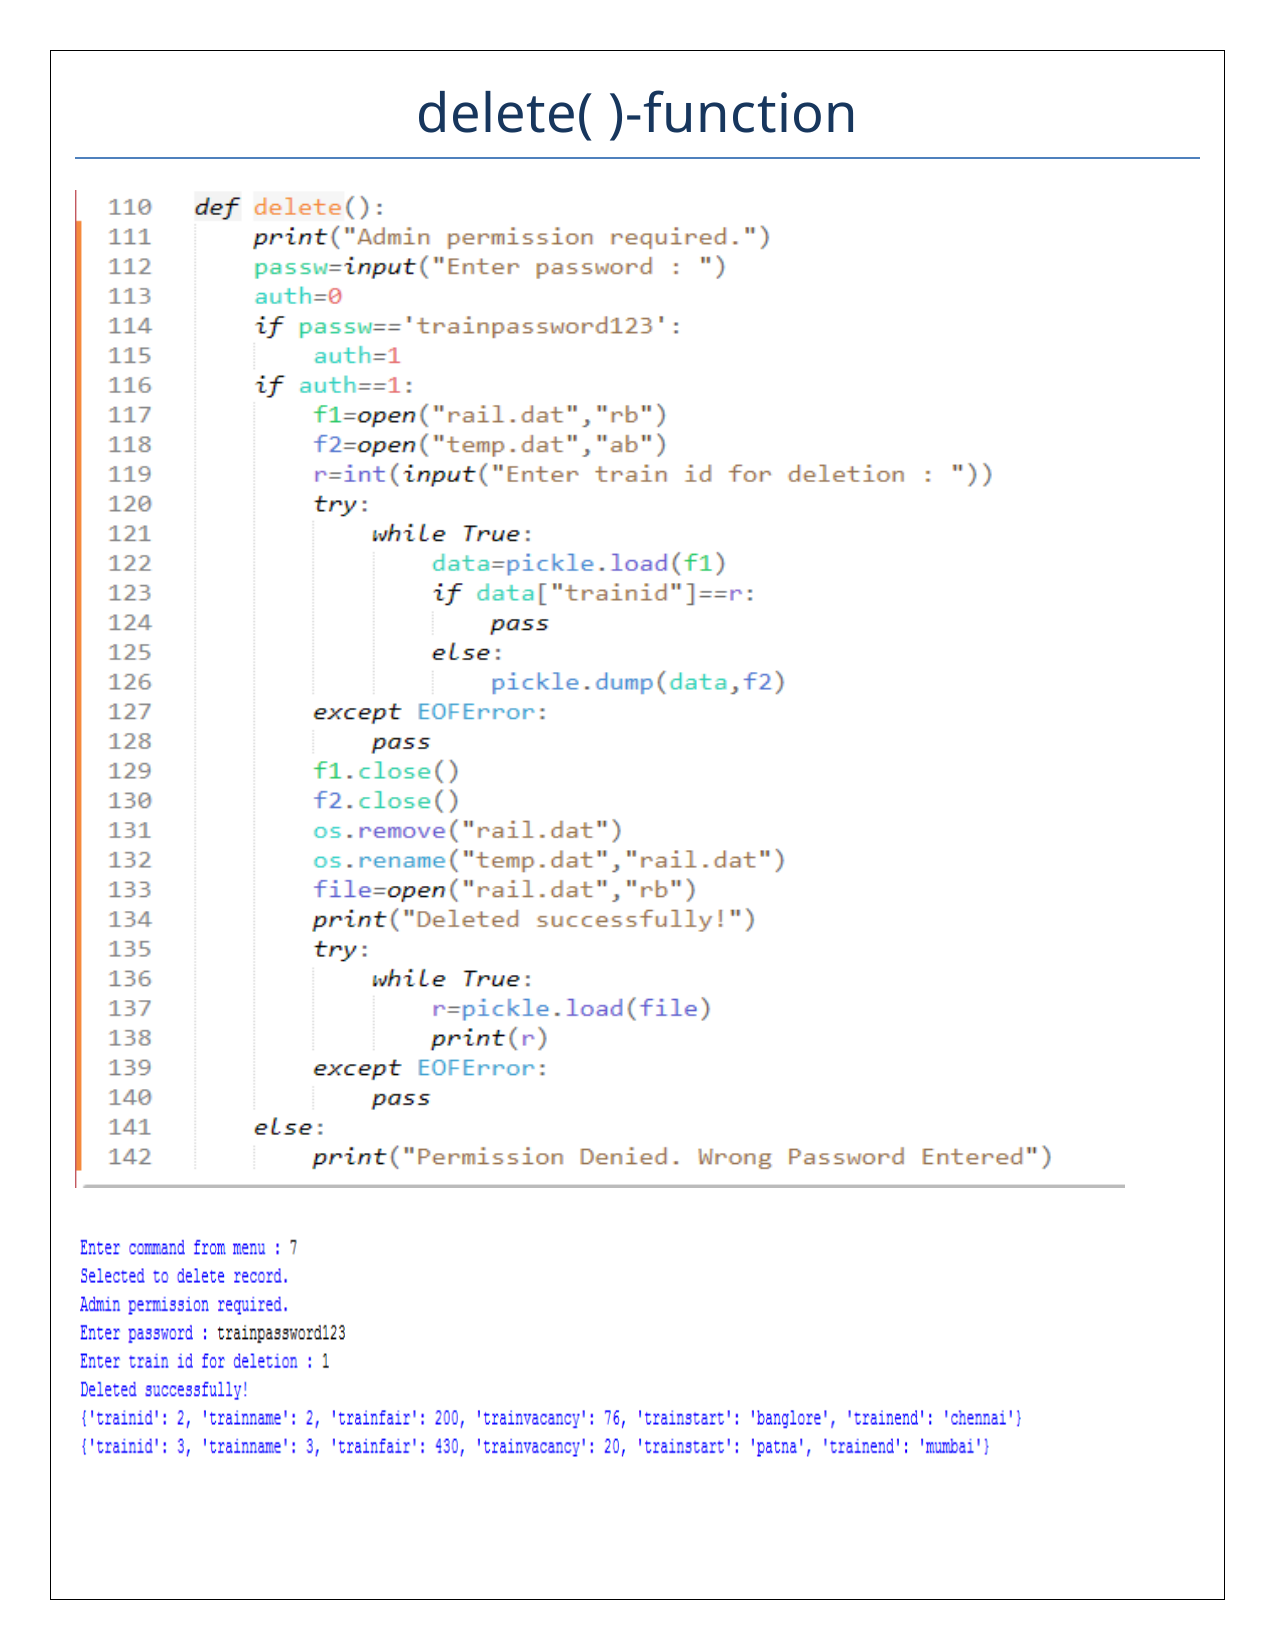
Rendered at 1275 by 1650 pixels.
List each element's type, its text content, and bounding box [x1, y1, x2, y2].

picture [75, 190, 1125, 1188]
title delete( )-function [75, 75, 1200, 157]
picture [75, 1213, 1046, 1487]
